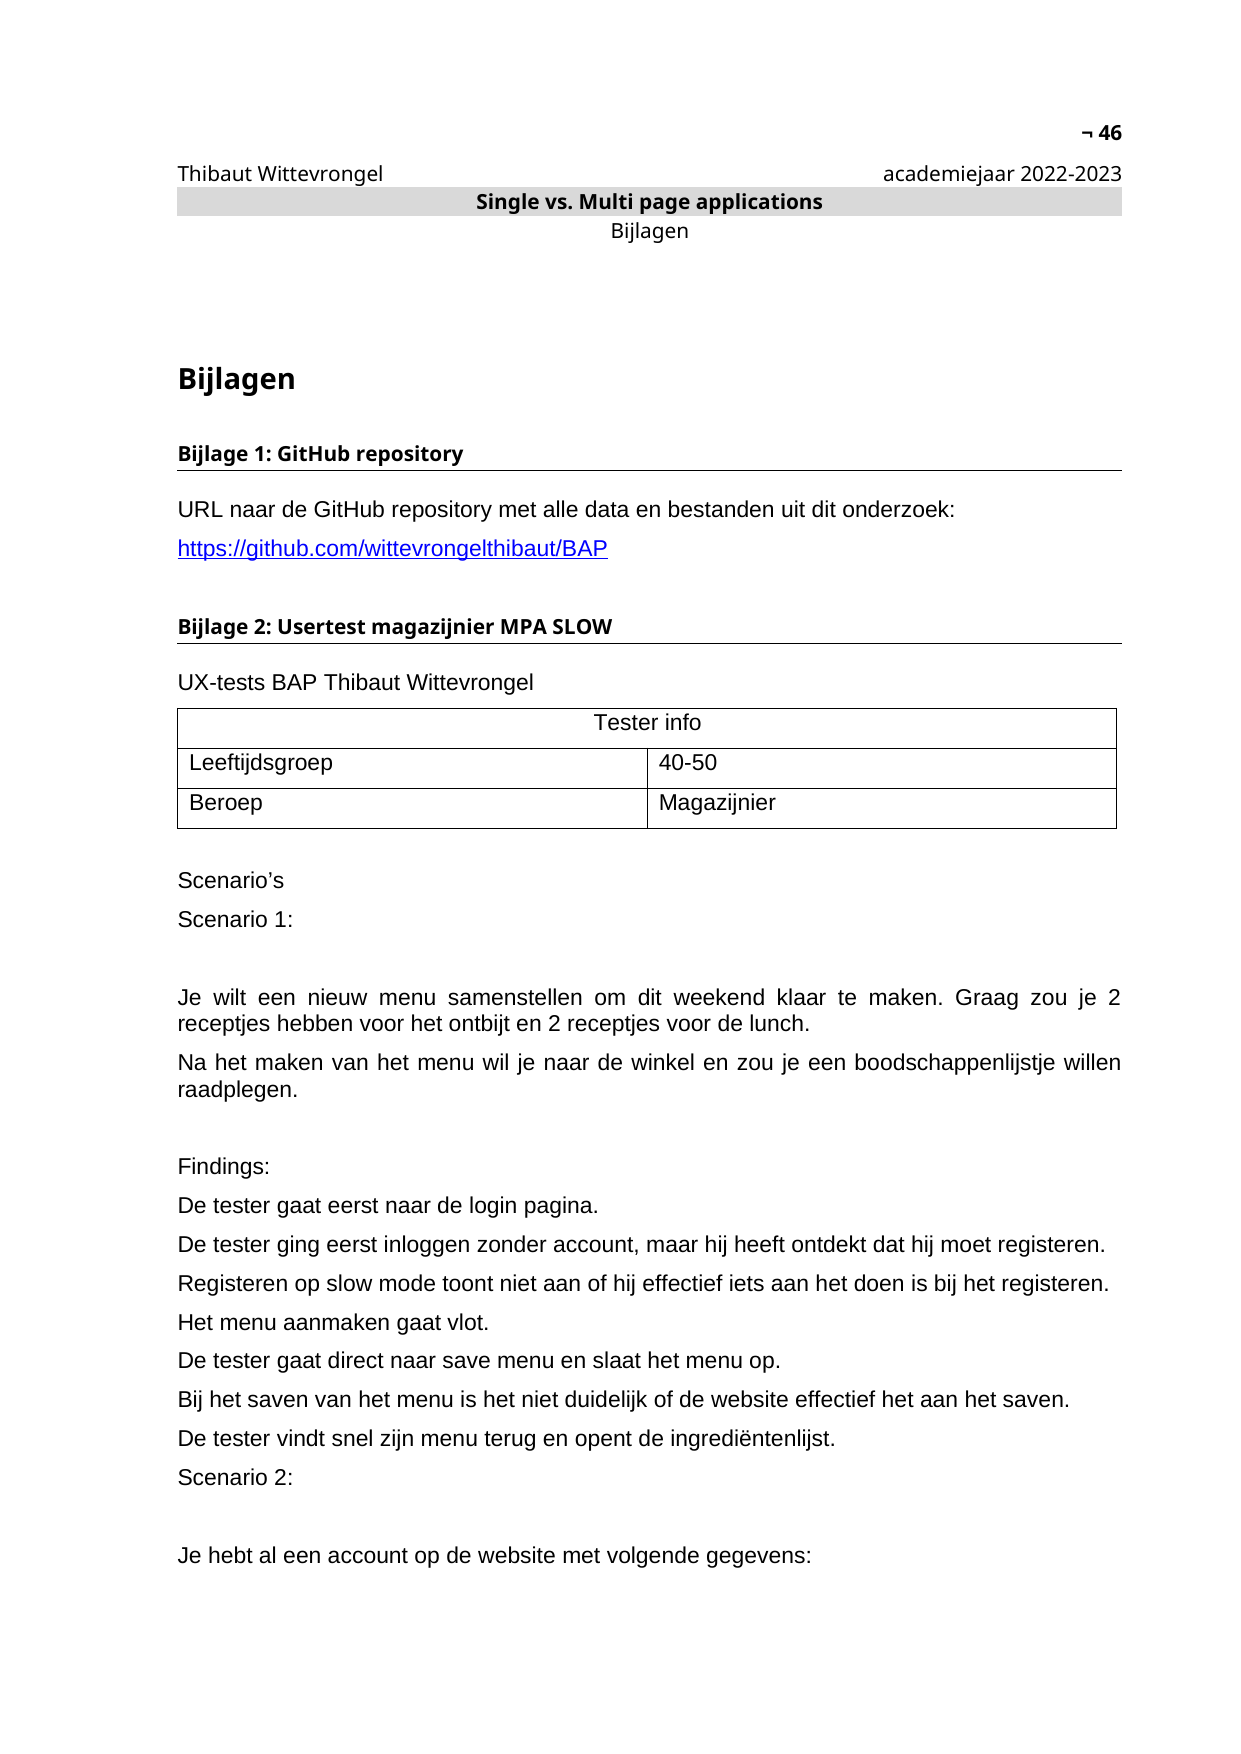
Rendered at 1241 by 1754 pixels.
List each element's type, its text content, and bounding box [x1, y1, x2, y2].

subtitle Bijlage 1: GitHub repository [177, 439, 1122, 470]
table_cell 40-50 [648, 749, 1116, 788]
text Scenario 1: [177, 906, 1122, 933]
text URL naar de GitHub repository met alle data en bestanden uit dit onderzoek: [177, 496, 1122, 522]
text https://github.com/wittevrongelthibaut/BAP [177, 535, 1122, 561]
text Registeren op slow mode toont niet aan of hij effectief iets aan het doen is bij het registeren. [177, 1270, 1122, 1296]
text Je wilt een nieuw menu samenstellen om dit weekend klaar te maken. Graag zou je 2 receptjes hebben voor het ontbijt en 2 receptjes voor de lunch. [177, 984, 1122, 1037]
table_header Tester info [178, 709, 1116, 748]
text Scenario 2: [177, 1464, 1122, 1490]
subtitle Bijlage 2: Usertest magazijnier MPA SLOW [177, 612, 1122, 643]
table_cell Leeftijdsgroep [178, 749, 647, 788]
text Na het maken van het menu wil je naar de winkel en zou je een boodschappenlijstje willen raadplegen. [177, 1049, 1122, 1102]
text De tester ging eerst inloggen zonder account, maar hij heeft ontdekt dat hij moet registeren. [177, 1231, 1122, 1257]
text Het menu aanmaken gaat vlot. [177, 1309, 1122, 1335]
text Je hebt al een account op de website met volgende gegevens: [177, 1542, 1122, 1568]
text De tester gaat direct naar save menu en slaat het menu op. [177, 1347, 1122, 1374]
table_cell Magazijnier [648, 789, 1116, 827]
text UX-tests BAP Thibaut Wittevrongel [177, 669, 1122, 695]
table_cell Beroep [178, 789, 647, 827]
text Bij het saven van het menu is het niet duidelijk of de website effectief het aan het saven. [177, 1386, 1122, 1413]
subtitle Bijlagen [177, 358, 1122, 398]
text Findings: [177, 1153, 1122, 1179]
text Scenario’s [177, 867, 1122, 894]
text De tester gaat eerst naar de login pagina. [177, 1192, 1122, 1218]
text De tester vindt snel zijn menu terug en opent de ingrediëntenlijst. [177, 1425, 1122, 1452]
